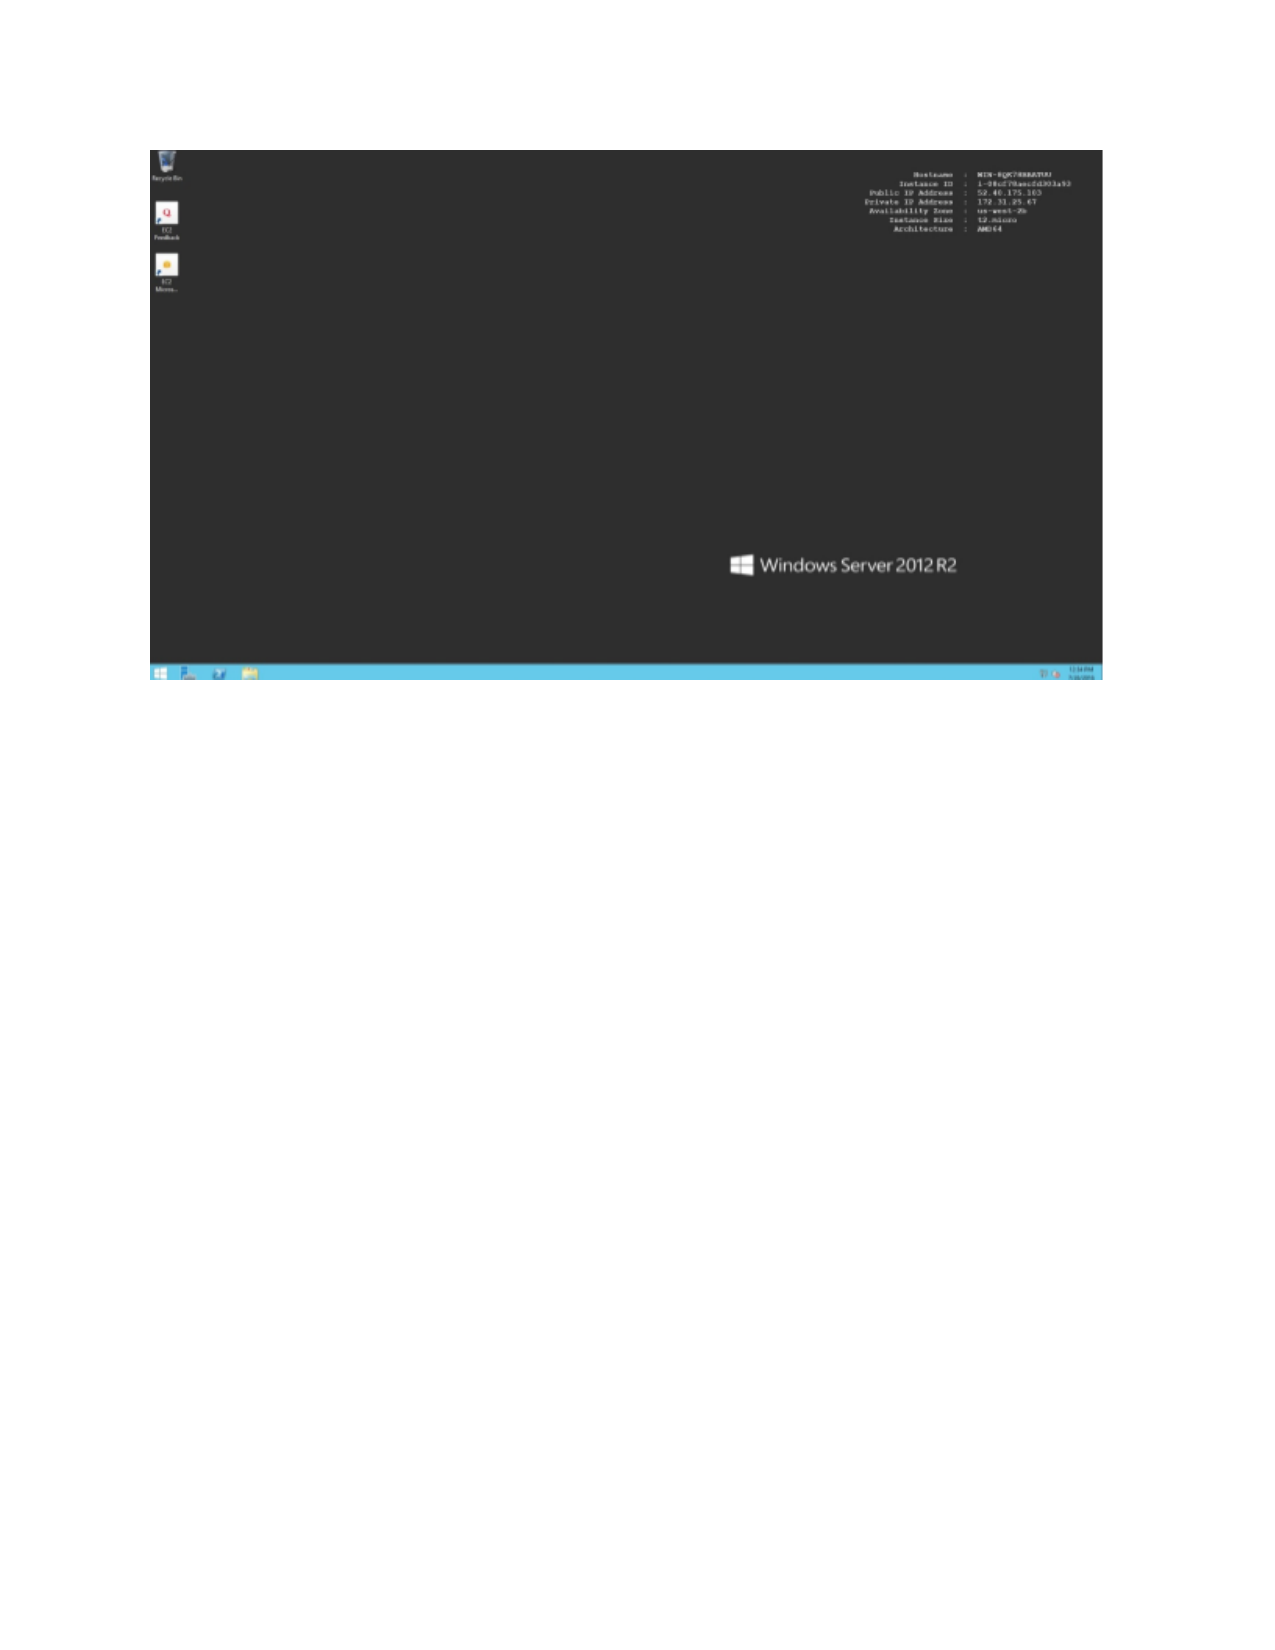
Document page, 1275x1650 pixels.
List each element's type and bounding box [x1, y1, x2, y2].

picture [150, 150, 1106, 680]
